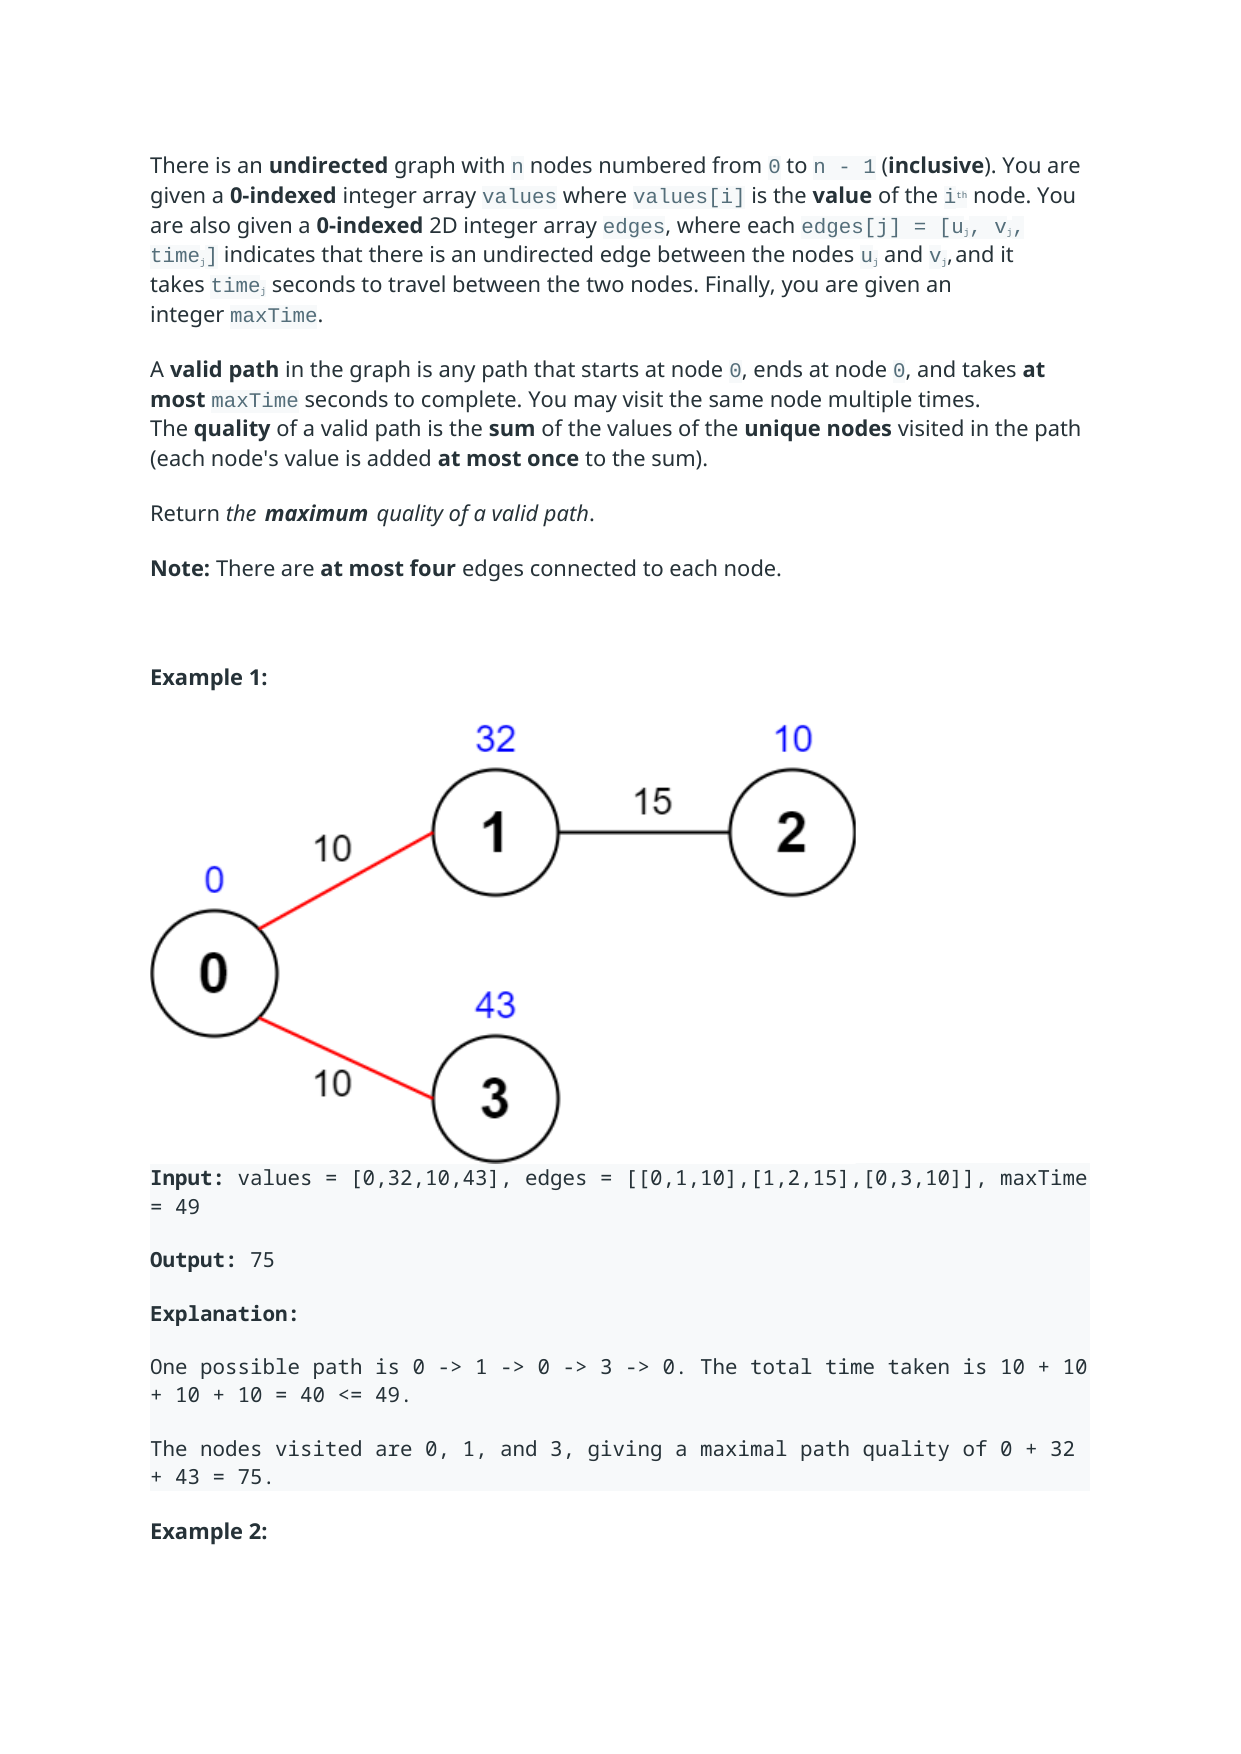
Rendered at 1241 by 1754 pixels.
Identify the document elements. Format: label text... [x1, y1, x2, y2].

picture [150, 717, 856, 1164]
text The nodes visited are 0, 1, and 3, giving a maximal path quality of 0 + 32 + 43 = 75. [150, 1434, 1090, 1491]
text Note: There are at most four edges connected to each node. [150, 553, 1090, 582]
text Input: values = [0,32,10,43], edges = [[0,1,10],[1,2,15],[0,3,10]], maxTime = 49 [150, 1163, 1090, 1220]
text Example 2: [150, 1516, 1090, 1546]
text Explanation: [150, 1299, 1090, 1327]
text Return the maximum quality of a valid path. [150, 498, 1090, 528]
text Example 1: [150, 662, 1090, 692]
text A valid path in the graph is any path that starts at node 0, ends at node 0, and takes at most maxTime seconds to complete. You may visit the same node multiple times. The quality of a valid path is the sum of the values of the unique nodes visited in the path (each node's value is added at most once to the sum). [150, 354, 1090, 473]
text One possible path is 0 -> 1 -> 0 -> 3 -> 0. The total time taken is 10 + 10 + 10 + 10 = 40 <= 49. [150, 1352, 1090, 1409]
text Output: 75 [150, 1245, 1090, 1274]
text There is an undirected graph with n nodes numbered from 0 to n - 1 (inclusive). You are given a 0-indexed integer array values where values[i] is the value of the ith node. You are also given a 0-indexed 2D integer array edges, where each edges[j] = [uj, vj, timej] indicates that there is an undirected edge between the nodes uj and vj, and it takes timej seconds to travel between the two nodes. Finally, you are given an integer maxTime. [150, 150, 1090, 329]
